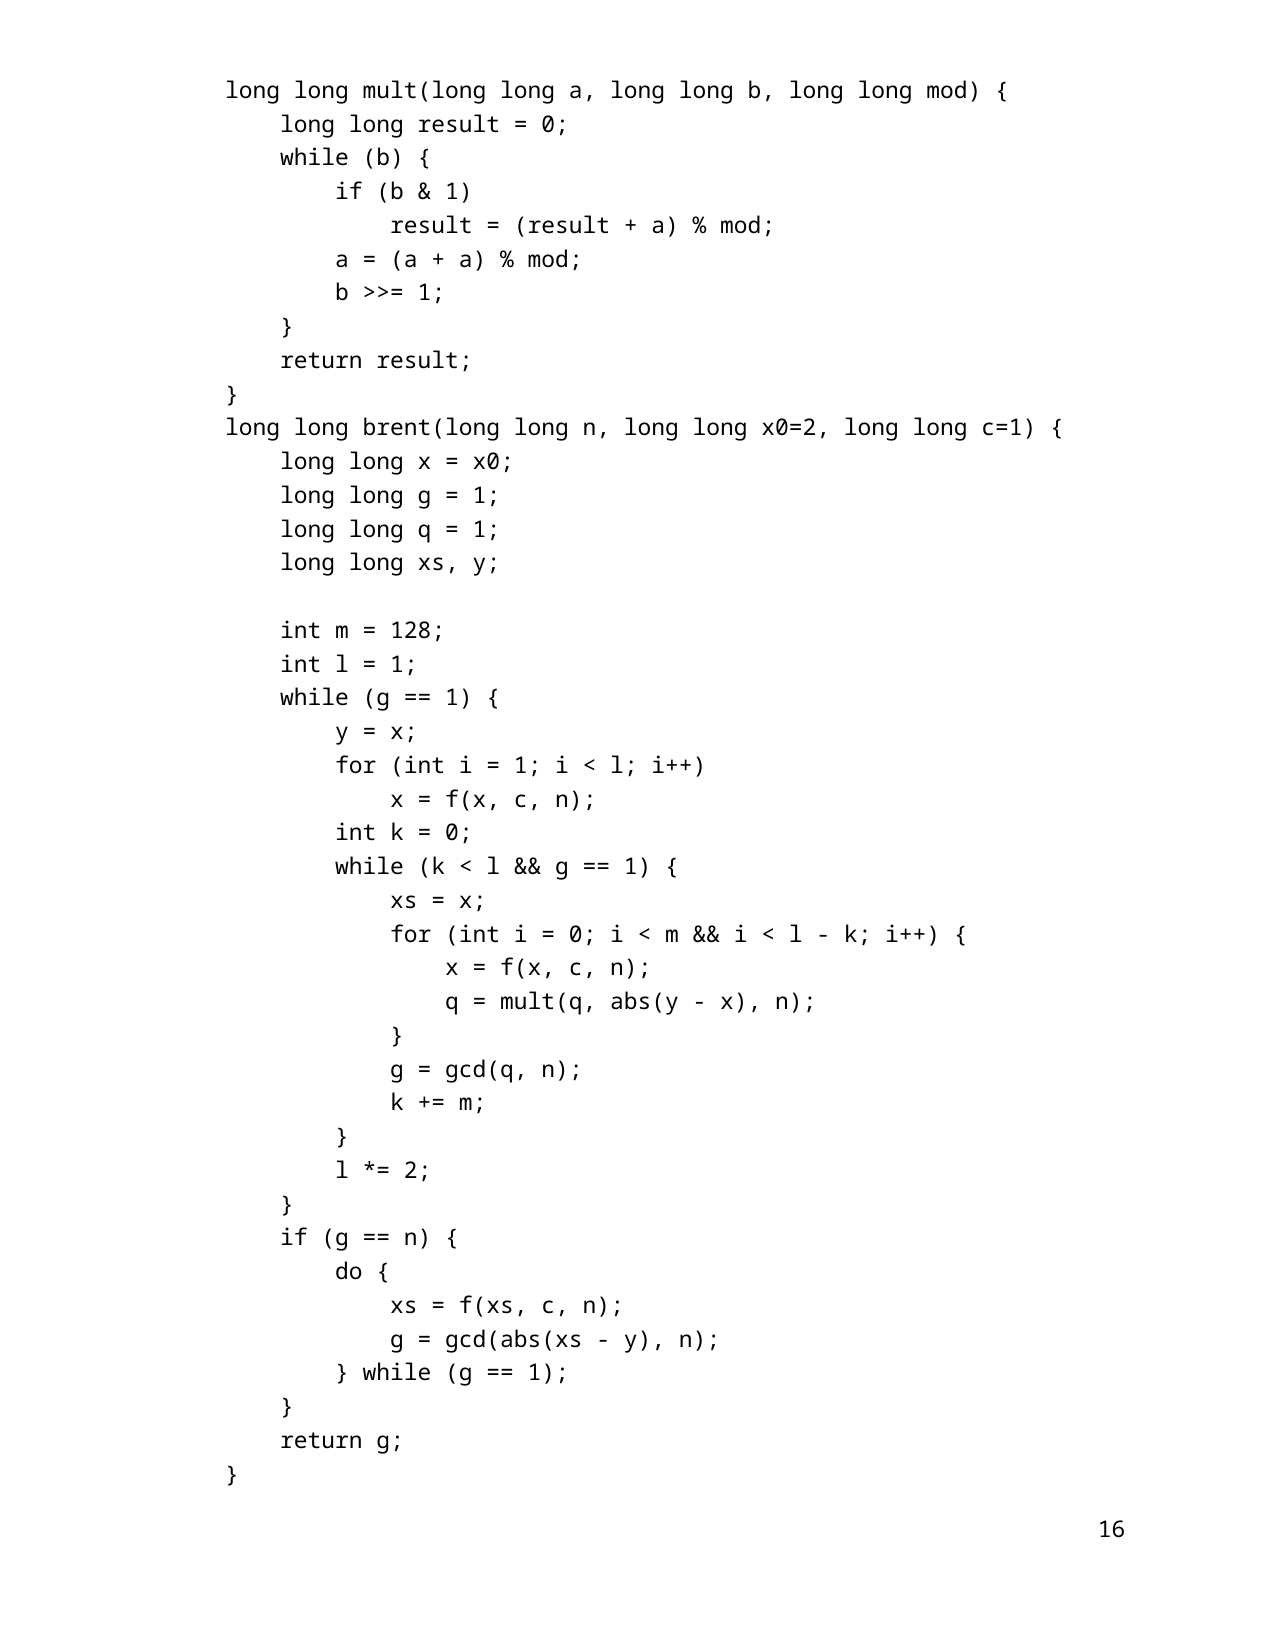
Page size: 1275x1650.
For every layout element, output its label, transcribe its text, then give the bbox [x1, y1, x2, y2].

text long long xs, y; [225, 546, 1125, 578]
text k += m; [225, 1086, 1125, 1118]
text l *= 2; [225, 1154, 1125, 1185]
text for (int i = 0; i < m && i < l - k; i++) { [225, 918, 1125, 949]
text return result; [225, 344, 1125, 375]
text x = f(x, c, n); [225, 951, 1125, 983]
text result = (result + a) % mod; [225, 209, 1125, 240]
text b >>= 1; [225, 276, 1125, 308]
text if (g == n) { [225, 1221, 1125, 1253]
text long long mult(long long a, long long b, long long mod) { [225, 74, 1125, 105]
text } [225, 1458, 1125, 1489]
text a = (a + a) % mod; [225, 243, 1125, 274]
text long long x = x0; [225, 445, 1125, 476]
text } [225, 1019, 1125, 1050]
text } [225, 1120, 1125, 1151]
text long long result = 0; [225, 108, 1125, 139]
text int m = 128; [225, 614, 1125, 645]
text long long q = 1; [225, 513, 1125, 544]
text while (k < l && g == 1) { [225, 850, 1125, 881]
text } [225, 310, 1125, 341]
text xs = f(xs, c, n); [225, 1289, 1125, 1320]
text } while (g == 1); [225, 1356, 1125, 1388]
text y = x; [225, 715, 1125, 746]
text while (b) { [225, 141, 1125, 173]
text if (b & 1) [225, 175, 1125, 206]
text q = mult(q, abs(y - x), n); [225, 985, 1125, 1016]
text int k = 0; [225, 816, 1125, 848]
text xs = x; [225, 884, 1125, 915]
text return g; [225, 1424, 1125, 1455]
text while (g == 1) { [225, 681, 1125, 713]
text int l = 1; [225, 648, 1125, 679]
text g = gcd(q, n); [225, 1053, 1125, 1084]
text for (int i = 1; i < l; i++) [225, 749, 1125, 780]
text } [225, 378, 1125, 409]
text x = f(x, c, n); [225, 783, 1125, 814]
text long long g = 1; [225, 479, 1125, 510]
text } [225, 1390, 1125, 1421]
text } [225, 1188, 1125, 1219]
text g = gcd(abs(xs - y), n); [225, 1323, 1125, 1354]
text do { [225, 1255, 1125, 1286]
text long long brent(long long n, long long x0=2, long long c=1) { [225, 411, 1125, 443]
